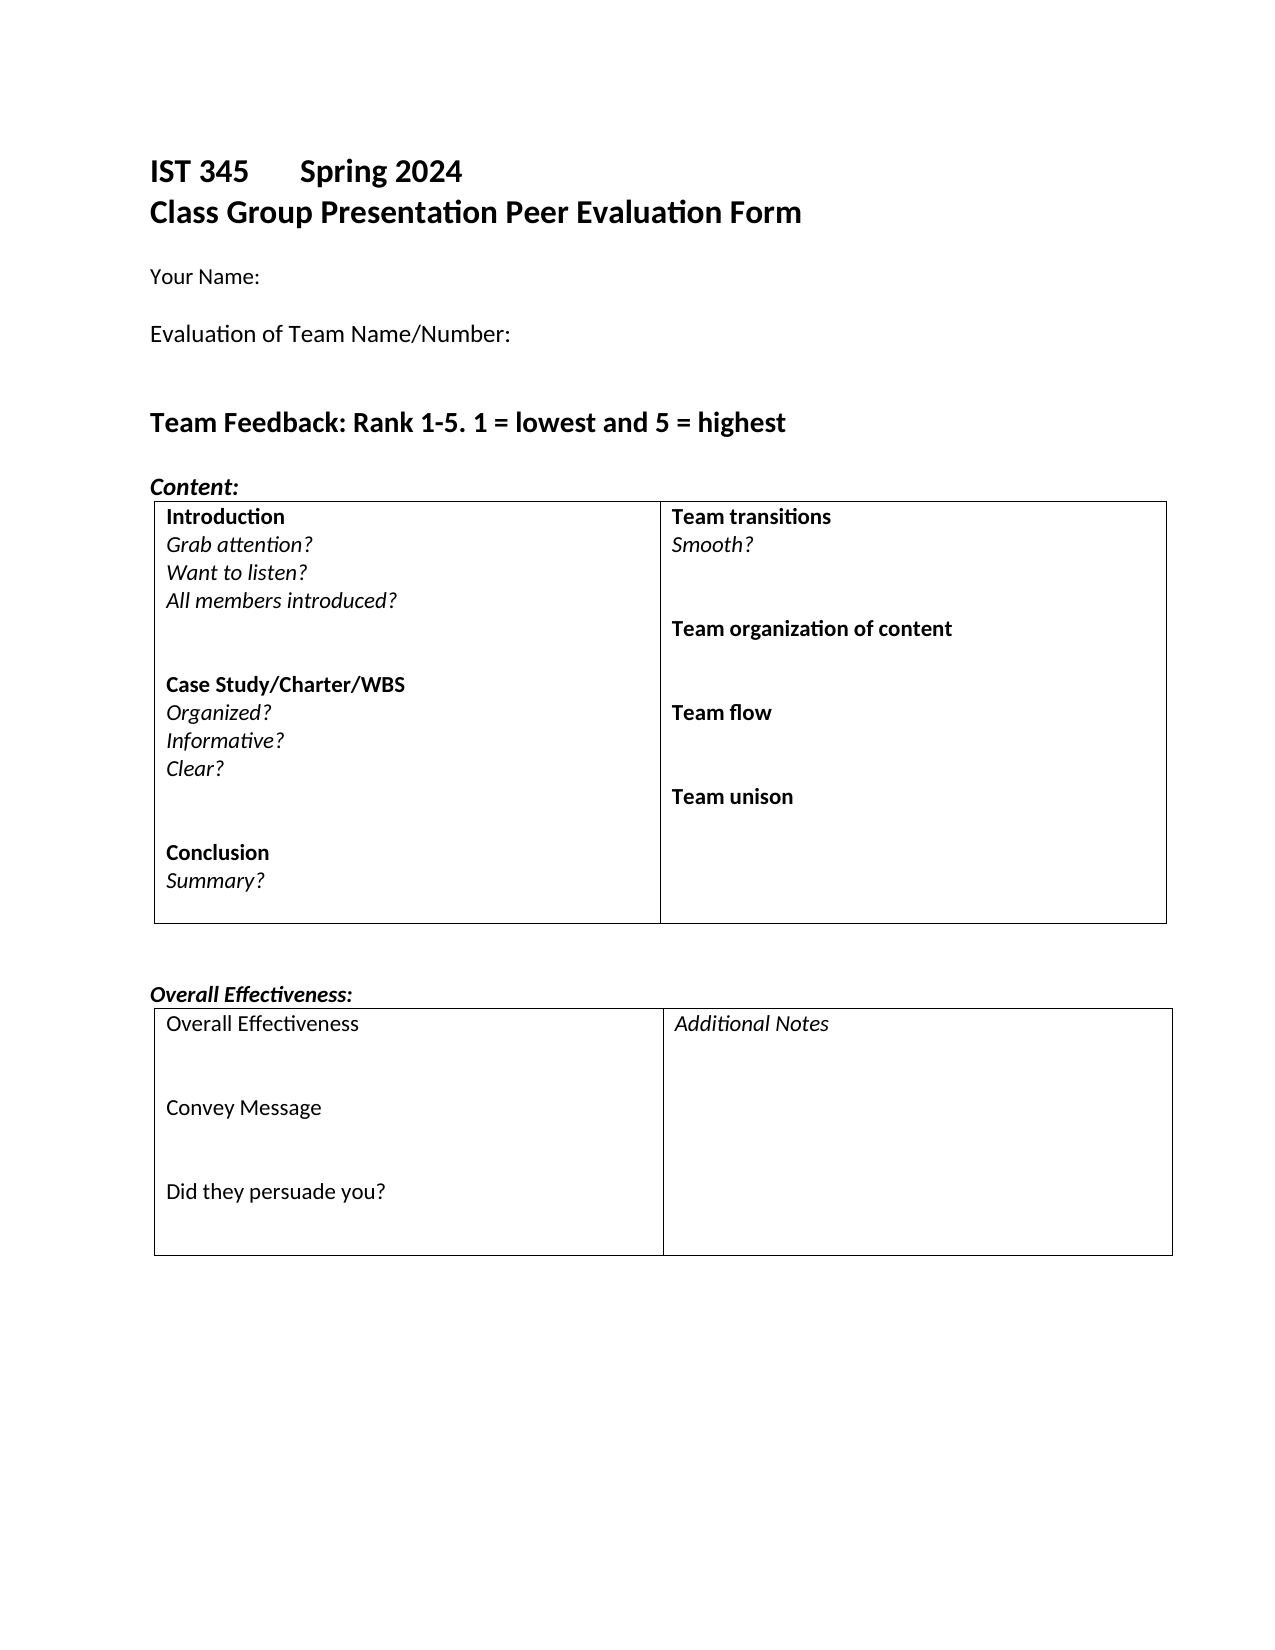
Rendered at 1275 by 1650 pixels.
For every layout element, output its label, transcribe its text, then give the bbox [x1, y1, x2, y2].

text Your Name: [150, 262, 1125, 290]
text Evaluation of Team Name/Number: [150, 318, 1125, 348]
table_header Overall Effectiveness Convey Message Did they persuade you? [155, 1009, 663, 1254]
table_header Additional Notes [664, 1009, 1172, 1254]
text Content: [150, 471, 1125, 501]
text Overall Effectiveness: [150, 980, 1125, 1008]
table_header Team transitions Smooth? Team organization of content Team flow Team unison [661, 502, 1166, 923]
table_header Introduction Grab attention? Want to listen? All members introduced? Case Study/Charter/WBS Organized? Informative? Clear? Conclusion Summary? [155, 502, 660, 923]
text IST 345 Spring 2024 [150, 150, 1125, 191]
text Team Feedback: Rank 1-5. 1 = lowest and 5 = highest [150, 404, 1125, 440]
text Class Group Presentation Peer Evaluation Form [150, 191, 1125, 231]
